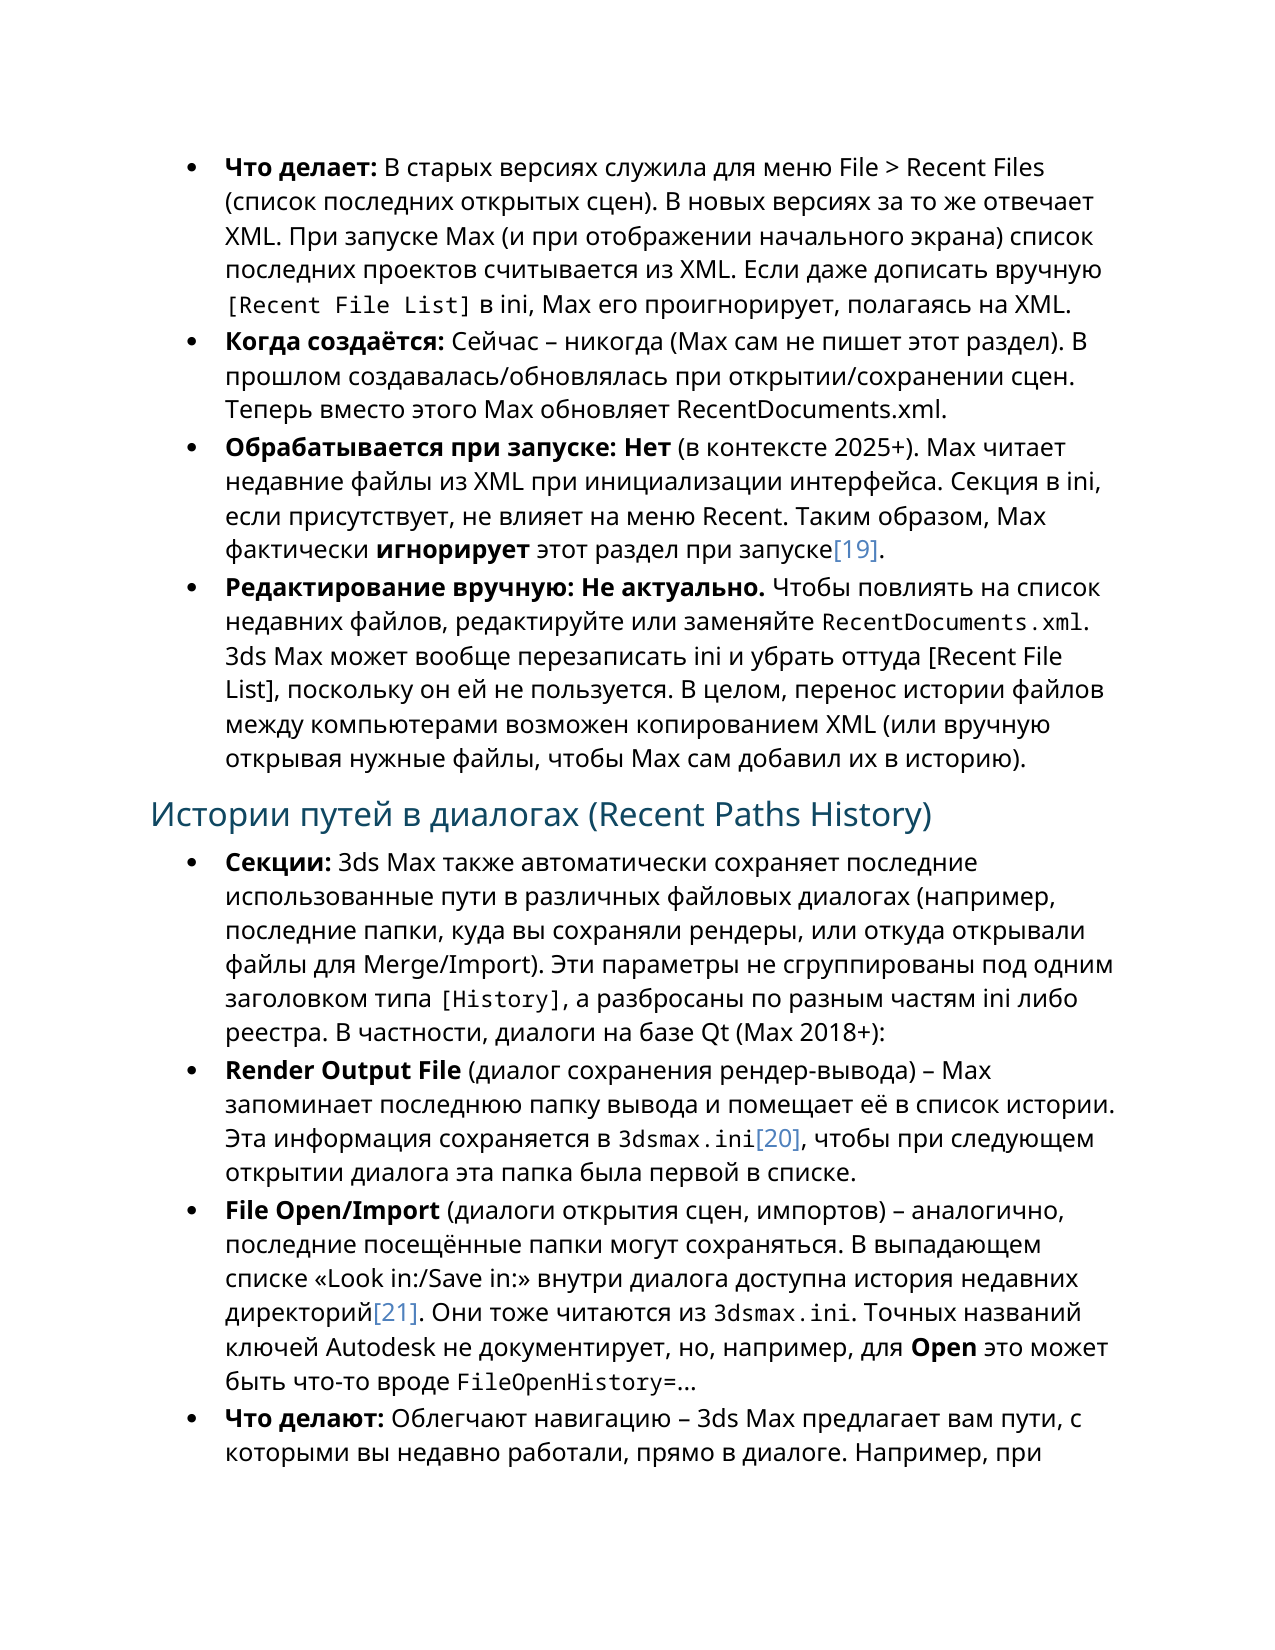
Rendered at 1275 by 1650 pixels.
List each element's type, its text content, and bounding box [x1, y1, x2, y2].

subtitle Истории путей в диалогах (Recent Paths History) [150, 791, 1125, 836]
list Обрабатывается при запуске: Нет (в контексте 2025+). Max читает недавние файлы из XML при инициализации интерфейса. Секция в ini, если присутствует, не влияет на меню Recent. Таким образом, Max фактически игнорирует этот раздел при запуске[19]. [187, 430, 1125, 566]
list Редактирование вручную: Не актуально. Чтобы повлиять на список недавних файлов, редактируйте или заменяйте RecentDocuments.xml. 3ds Max может вообще перезаписать ini и убрать оттуда [Recent File List], поскольку он ей не пользуется. В целом, перенос истории файлов между компьютерами возможен копированием XML (или вручную открывая нужные файлы, чтобы Max сам добавил их в историю). [187, 570, 1125, 774]
list Секции: 3ds Max также автоматически сохраняет последние использованные пути в различных файловых диалогах (например, последние папки, куда вы сохраняли рендеры, или откуда открывали файлы для Merge/Import). Эти параметры не сгруппированы под одним заголовком типа [History], а разбросаны по разным частям ini либо реестра. В частности, диалоги на базе Qt (Max 2018+): [187, 845, 1125, 1049]
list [187, 1401, 1125, 1469]
list File Open/Import (диалоги открытия сцен, импортов) – аналогично, последние посещённые папки могут сохраняться. В выпадающем списке «Look in:/Save in:» внутри диалога доступна история недавних директорий[21]. Они тоже читаются из 3dsmax.ini. Точных названий ключей Autodesk не документирует, но, например, для Open это может быть что-то вроде FileOpenHistory=... [187, 1193, 1125, 1397]
list Что делает: В старых версиях служила для меню File > Recent Files (список последних открытых сцен). В новых версиях за то же отвечает XML. При запуске Max (и при отображении начального экрана) список последних проектов считывается из XML. Если даже дописать вручную [Recent File List] в ini, Max его проигнорирует, полагаясь на XML. [187, 150, 1125, 320]
list Render Output File (диалог сохранения рендер-вывода) – Max запоминает последнюю папку вывода и помещает её в список истории. Эта информация сохраняется в 3dsmax.ini[20], чтобы при следующем открытии диалога эта папка была первой в списке. [187, 1053, 1125, 1189]
list Когда создаётся: Сейчас – никогда (Max сам не пишет этот раздел). В прошлом создавалась/обновлялась при открытии/сохранении сцен. Теперь вместо этого Max обновляет RecentDocuments.xml. [187, 324, 1125, 426]
